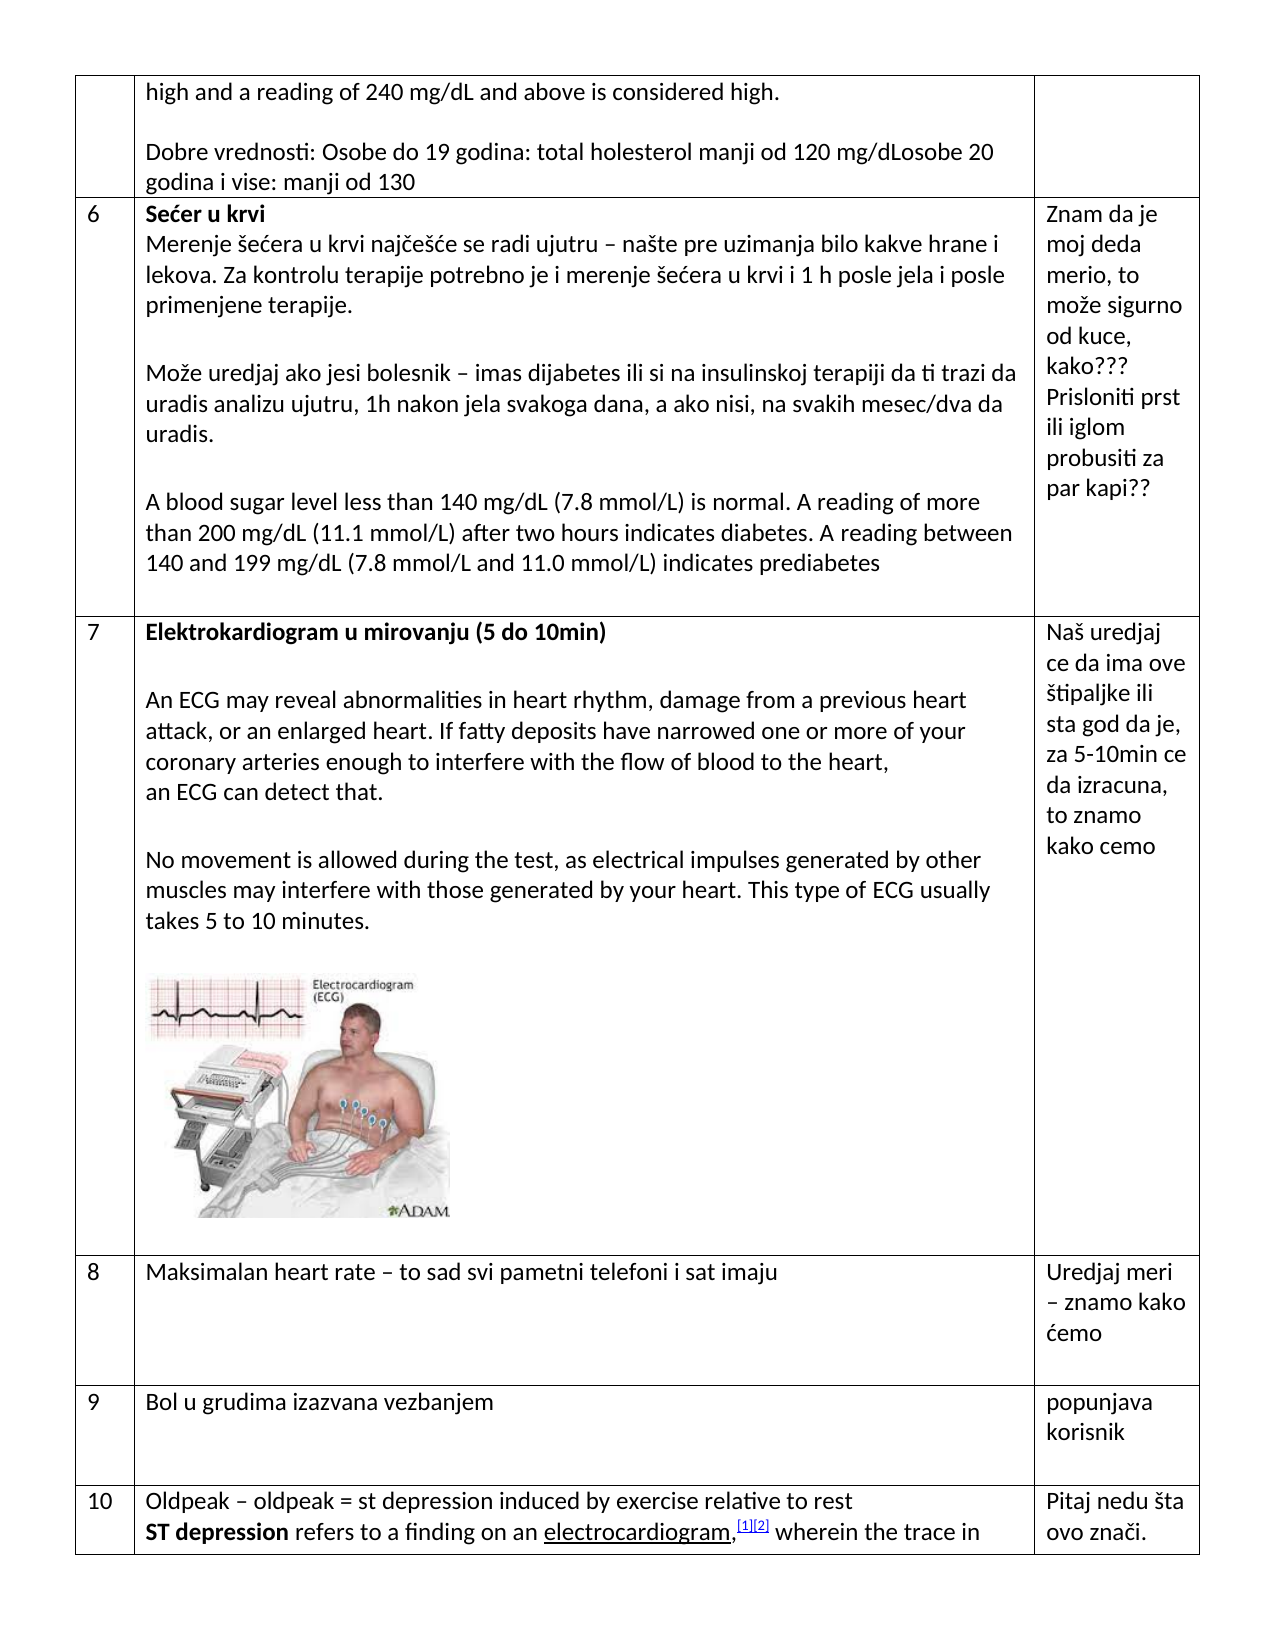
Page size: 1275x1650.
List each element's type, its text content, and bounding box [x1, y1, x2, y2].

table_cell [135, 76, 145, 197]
table_cell 7 [76, 617, 134, 1255]
table_cell Uredjaj meri – znamo kako ćemo [1035, 1256, 1199, 1385]
table_cell Sećer u krvi Merenje šećera u krvi najčešće se radi ujutru – našte pre uzimanja bilo kakve hrane i lekova. Za kontrolu terapije potrebno je i merenje šećera u krvi i 1 h posle jela i posle primenjene terapije. Može uredjaj ako jesi bolesnik – imas dijabetes ili si na insulinskoj terapiji da ti trazi da uradis analizu ujutru, 1h nakon jela svakoga dana, a ako nisi, na svakih mesec/dva da uradis. A blood sugar level less than 140 mg/dL (7.8 mmol/L) is normal. A reading of more than 200 mg/dL (11.1 mmol/L) after two hours indicates diabetes. A reading between 140 and 199 mg/dL (7.8 mmol/L and 11.0 mmol/L) indicates prediabetes [135, 198, 1034, 616]
table_cell Maksimalan heart rate – to sad svi pametni telefoni i sat imaju [135, 1256, 1034, 1385]
table_cell Elektrokardiogram u mirovanju (5 do 10min) An ECG may reveal abnormalities in heart rhythm, damage from a previous heart attack, or an enlarged heart. If fatty deposits have narrowed one or more of your coronary arteries enough to interfere with the flow of blood to the heart, an ECG can detect that. No movement is allowed during the test, as electrical impulses generated by other muscles may interfere with those generated by your heart. This type of ECG usually takes 5 to 10 minutes. [135, 617, 1034, 1255]
table_cell 9 [76, 1386, 134, 1484]
table_cell Bol u grudima izazvana vezbanjem [135, 1386, 1034, 1484]
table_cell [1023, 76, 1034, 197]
table_cell 5 [76, 76, 134, 197]
table_cell 10 [76, 1486, 134, 1553]
table_cell popunjava korisnik [1035, 1386, 1199, 1484]
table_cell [1035, 76, 1199, 197]
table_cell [135, 1486, 1034, 1553]
table_cell 6 [76, 198, 134, 616]
table_cell Naš uredjaj ce da ima ove štipaljke ili sta god da je, za 5-10min ce da izracuna, to znamo kako cemo [1035, 617, 1199, 1255]
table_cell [1035, 1486, 1199, 1553]
table_cell Znam da je moj deda merio, to može sigurno od kuce, kako??? Prisloniti prst ili iglom probusiti za par kapi?? [1035, 198, 1199, 616]
picture [145, 973, 450, 1218]
table_cell 8 [76, 1256, 134, 1385]
